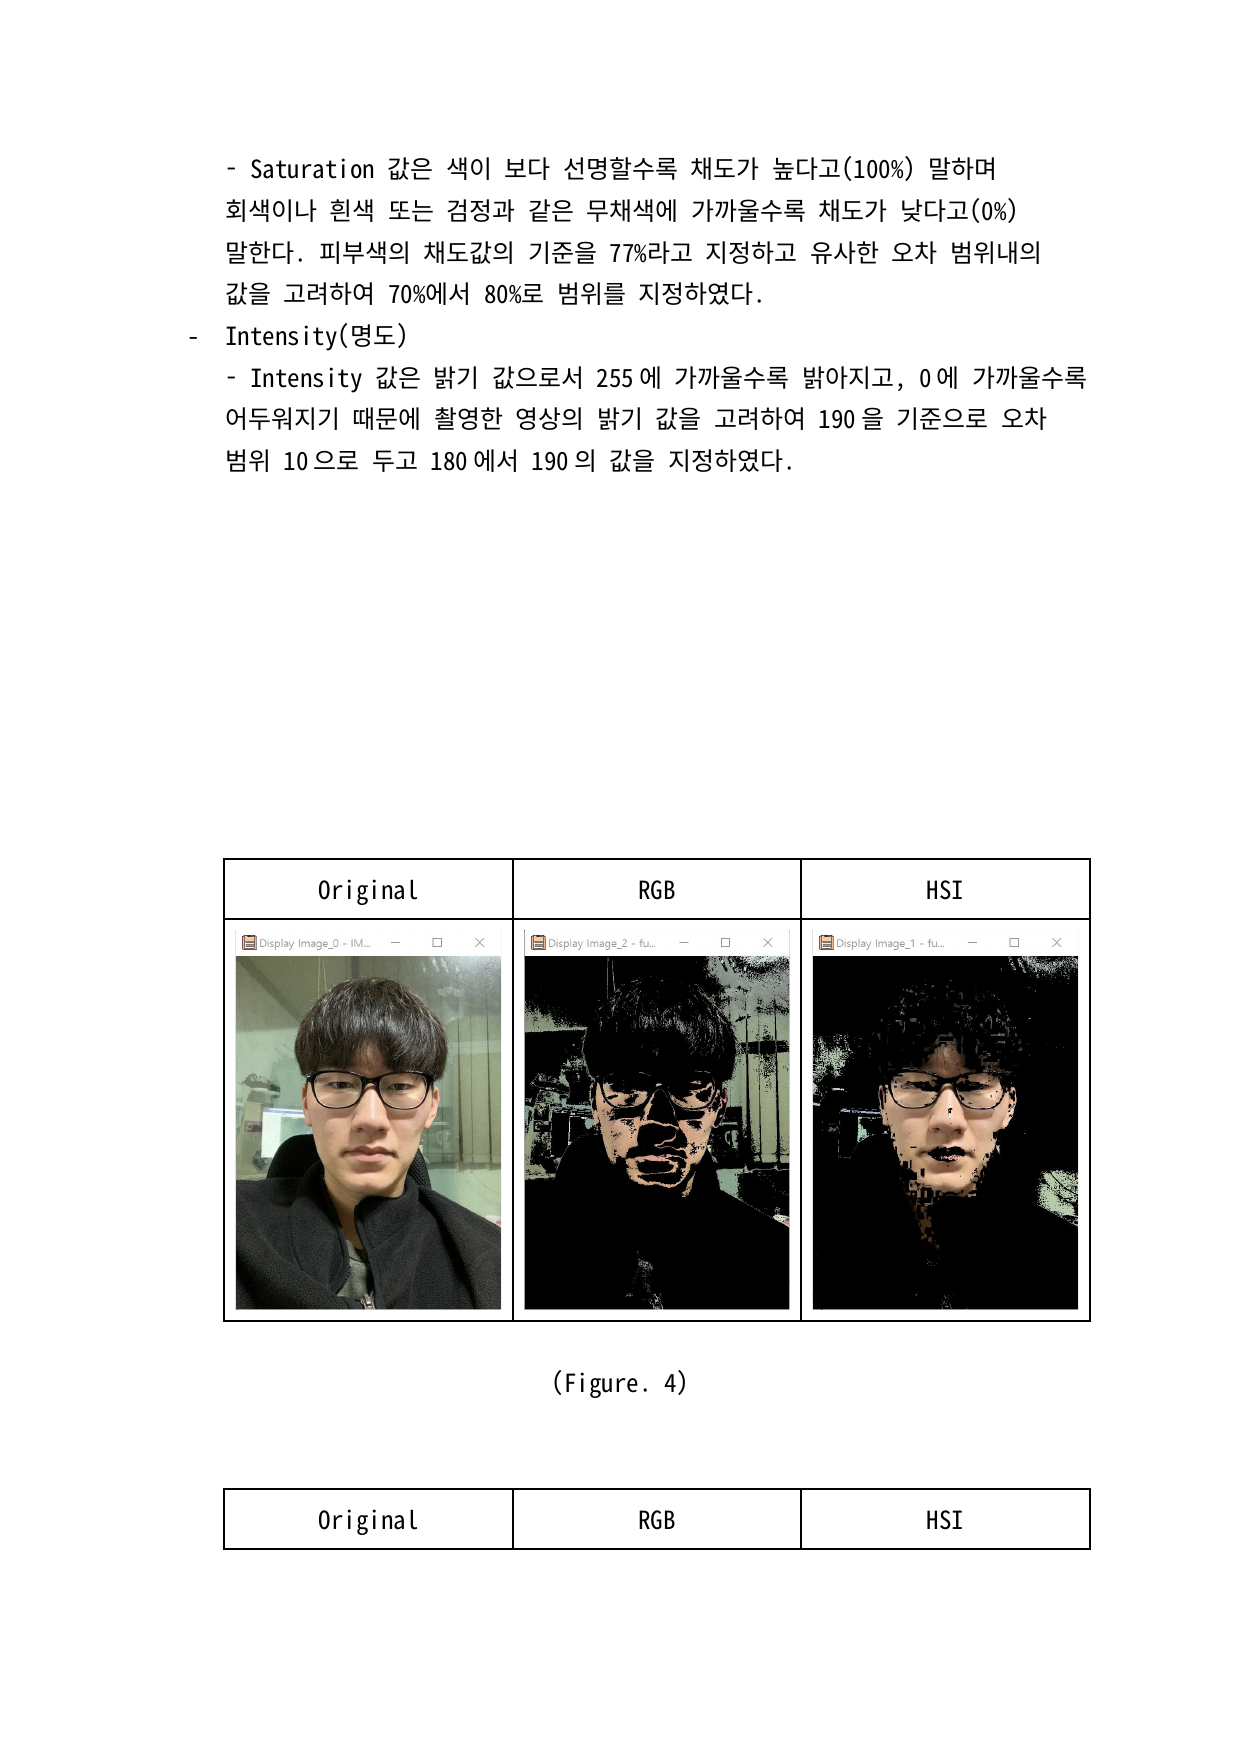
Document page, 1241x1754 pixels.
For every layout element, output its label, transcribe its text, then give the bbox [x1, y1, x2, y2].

table_header RGB [514, 860, 800, 917]
table_cell [514, 920, 800, 1319]
table_header Original [225, 860, 512, 917]
table_cell [802, 920, 1089, 1319]
list Intensity(명도) [187, 317, 1090, 353]
table_header Original [225, 1490, 512, 1547]
table_header HSI [802, 860, 1089, 917]
text (Figure. 4) [150, 1363, 1090, 1399]
picture [235, 930, 502, 1310]
text - Saturation 값은 색이 보다 선명할수록 채도가 높다고(100%) 말하며 회색이나 흰색 또는 검정과 같은 무채색에 가까울수록 채도가 낮다고(0%) 말한다. 피부색의 채도값의 기준을 77%라고 지정하고 유사한 오차 범위내의 값을 고려하여 70%에서 80%로 범위를 지정하였다. [225, 150, 1090, 311]
table_header RGB [514, 1490, 800, 1547]
picture [524, 930, 790, 1310]
picture [812, 930, 1079, 1310]
table_header HSI [802, 1490, 1089, 1547]
text - Intensity 값은 밝기 값으로서 255에 가까울수록 밝아지고, 0에 가까울수록 어두워지기 때문에 촬영한 영상의 밝기 값을 고려하여 190을 기준으로 오차 범위 10으로 두고 180에서 190의 값을 지정하였다. [225, 358, 1090, 478]
table_cell [225, 920, 512, 1319]
